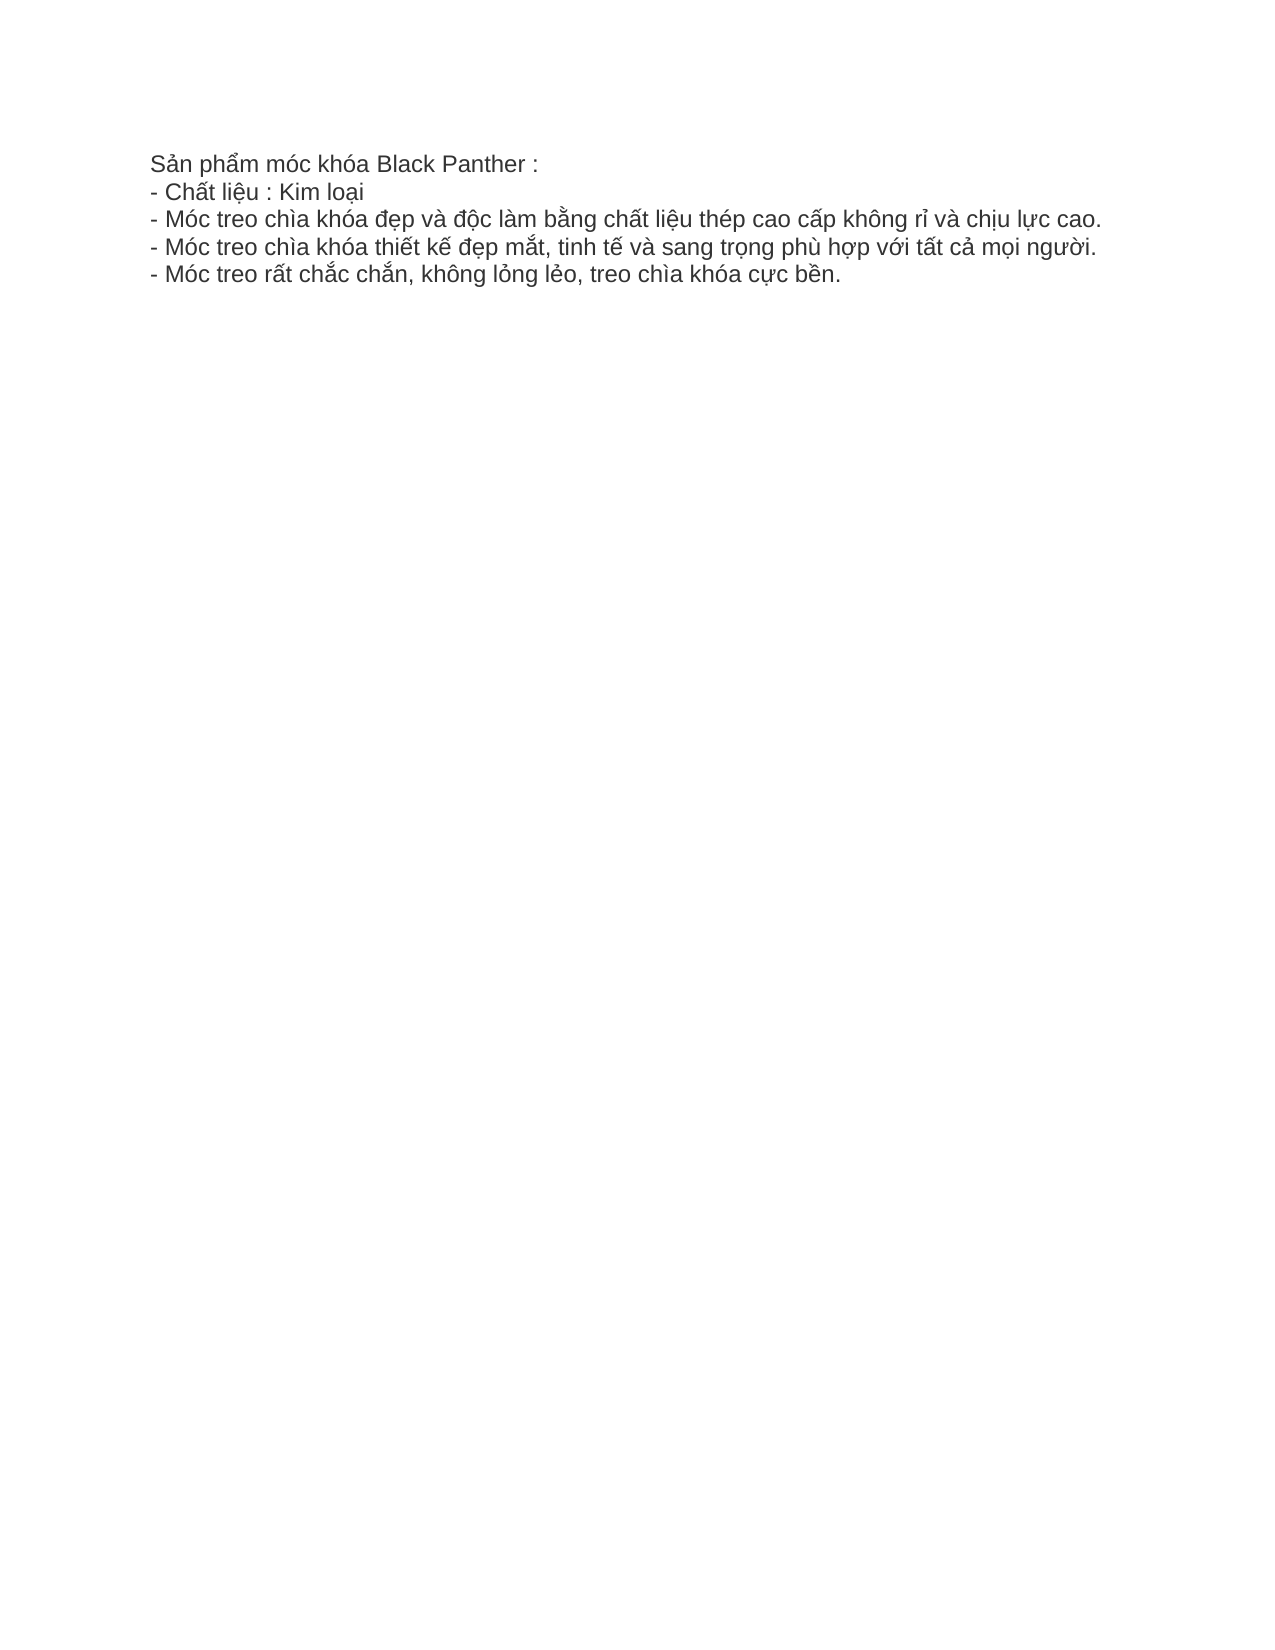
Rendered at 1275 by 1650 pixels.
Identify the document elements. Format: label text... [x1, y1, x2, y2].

text - Móc treo chìa khóa đẹp và độc làm bằng chất liệu thép cao cấp không rỉ và chịu lực cao. [150, 205, 1125, 233]
text - Chất liệu : Kim loại [150, 178, 1125, 205]
text Sản phẩm móc khóa Black Panther : [150, 150, 1125, 178]
text - Móc treo chìa khóa thiết kế đẹp mắt, tinh tế và sang trọng phù hợp với tất cả mọi người. [150, 233, 1125, 260]
text - Móc treo rất chắc chắn, không lỏng lẻo, treo chìa khóa cực bền. [150, 260, 1125, 288]
